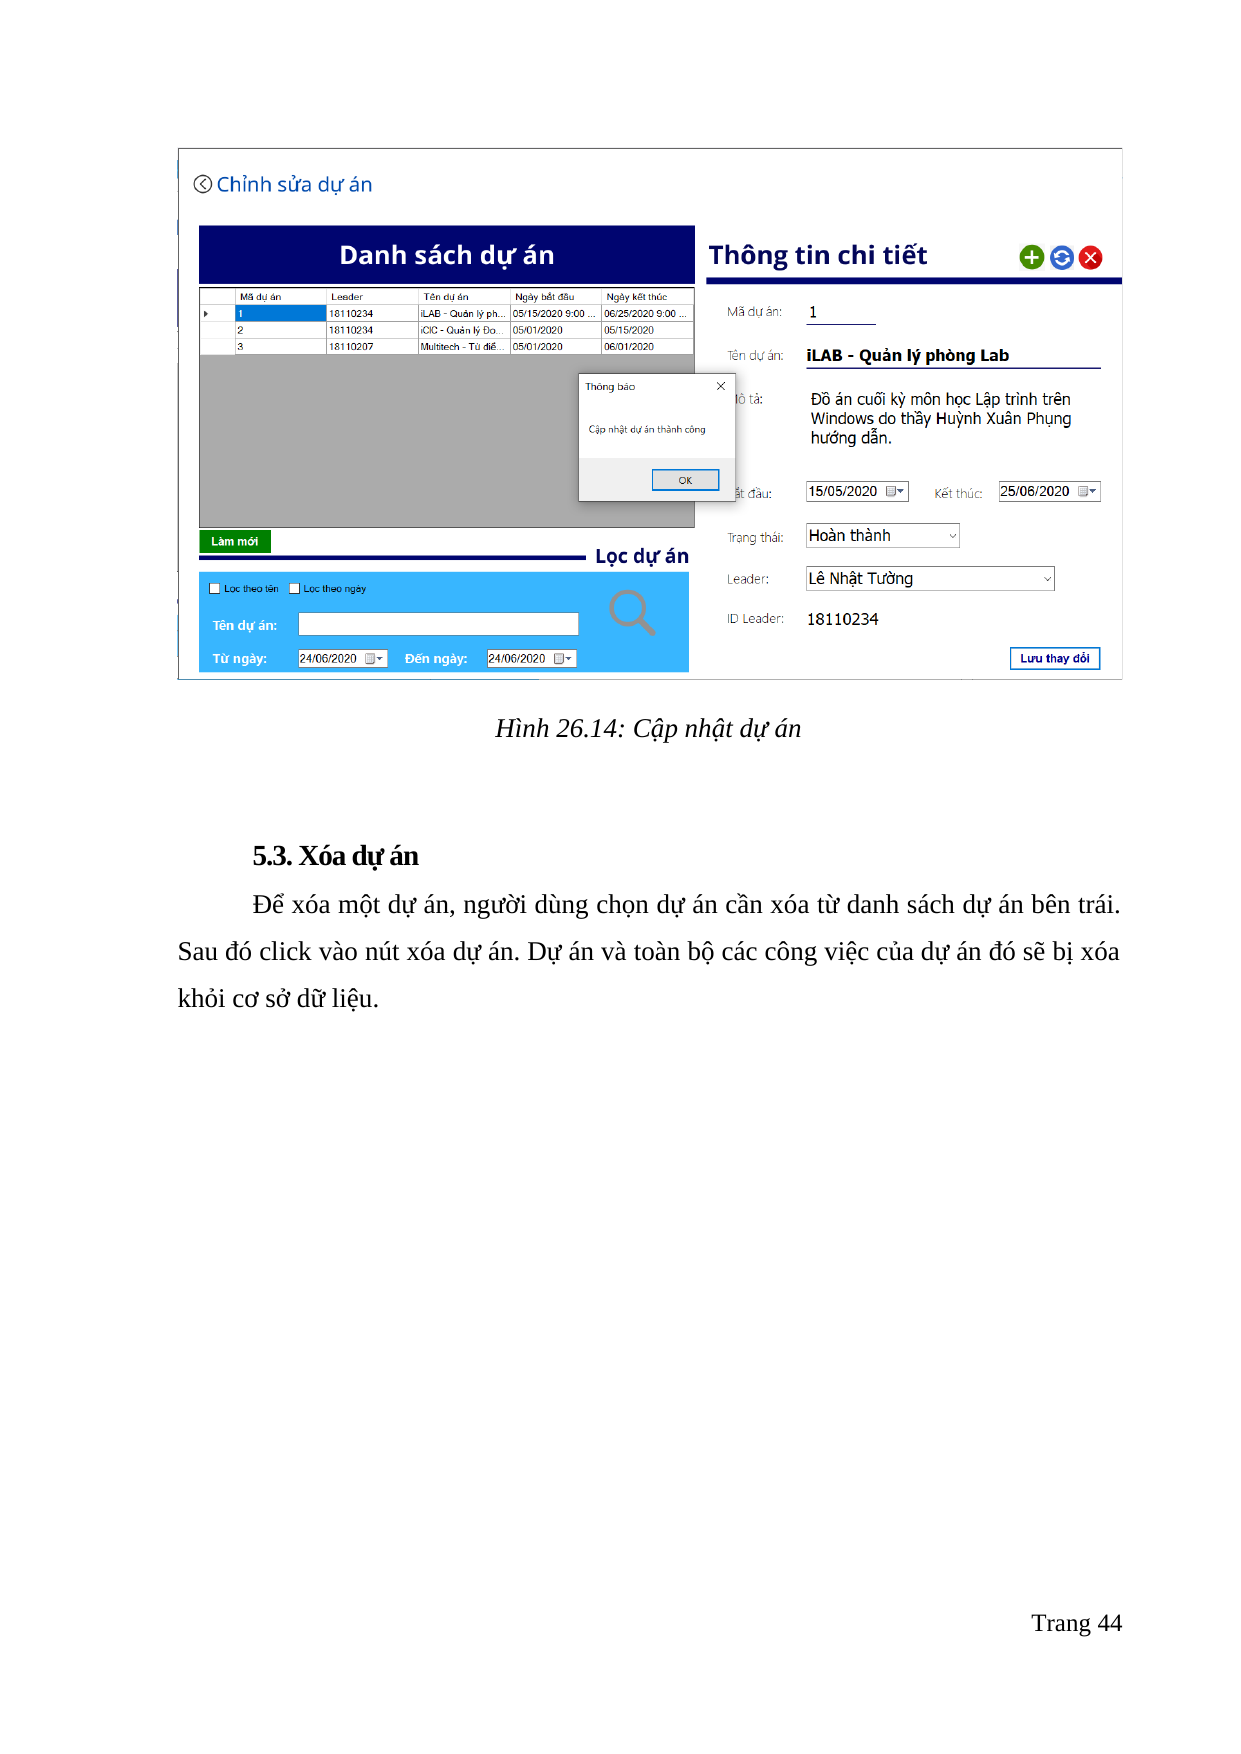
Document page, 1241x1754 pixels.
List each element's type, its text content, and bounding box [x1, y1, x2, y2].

title 5.3. Xóa dự án [252, 838, 1122, 872]
text Để xóa một dự án, người dùng chọn dự án cần xóa từ danh sách dự án bên trái. Sau đó click vào nút xóa dự án. Dự án và toàn bộ các công việc của dự án đó sẽ bị xóa khỏi cơ sở dữ liệu. [177, 888, 1122, 1013]
